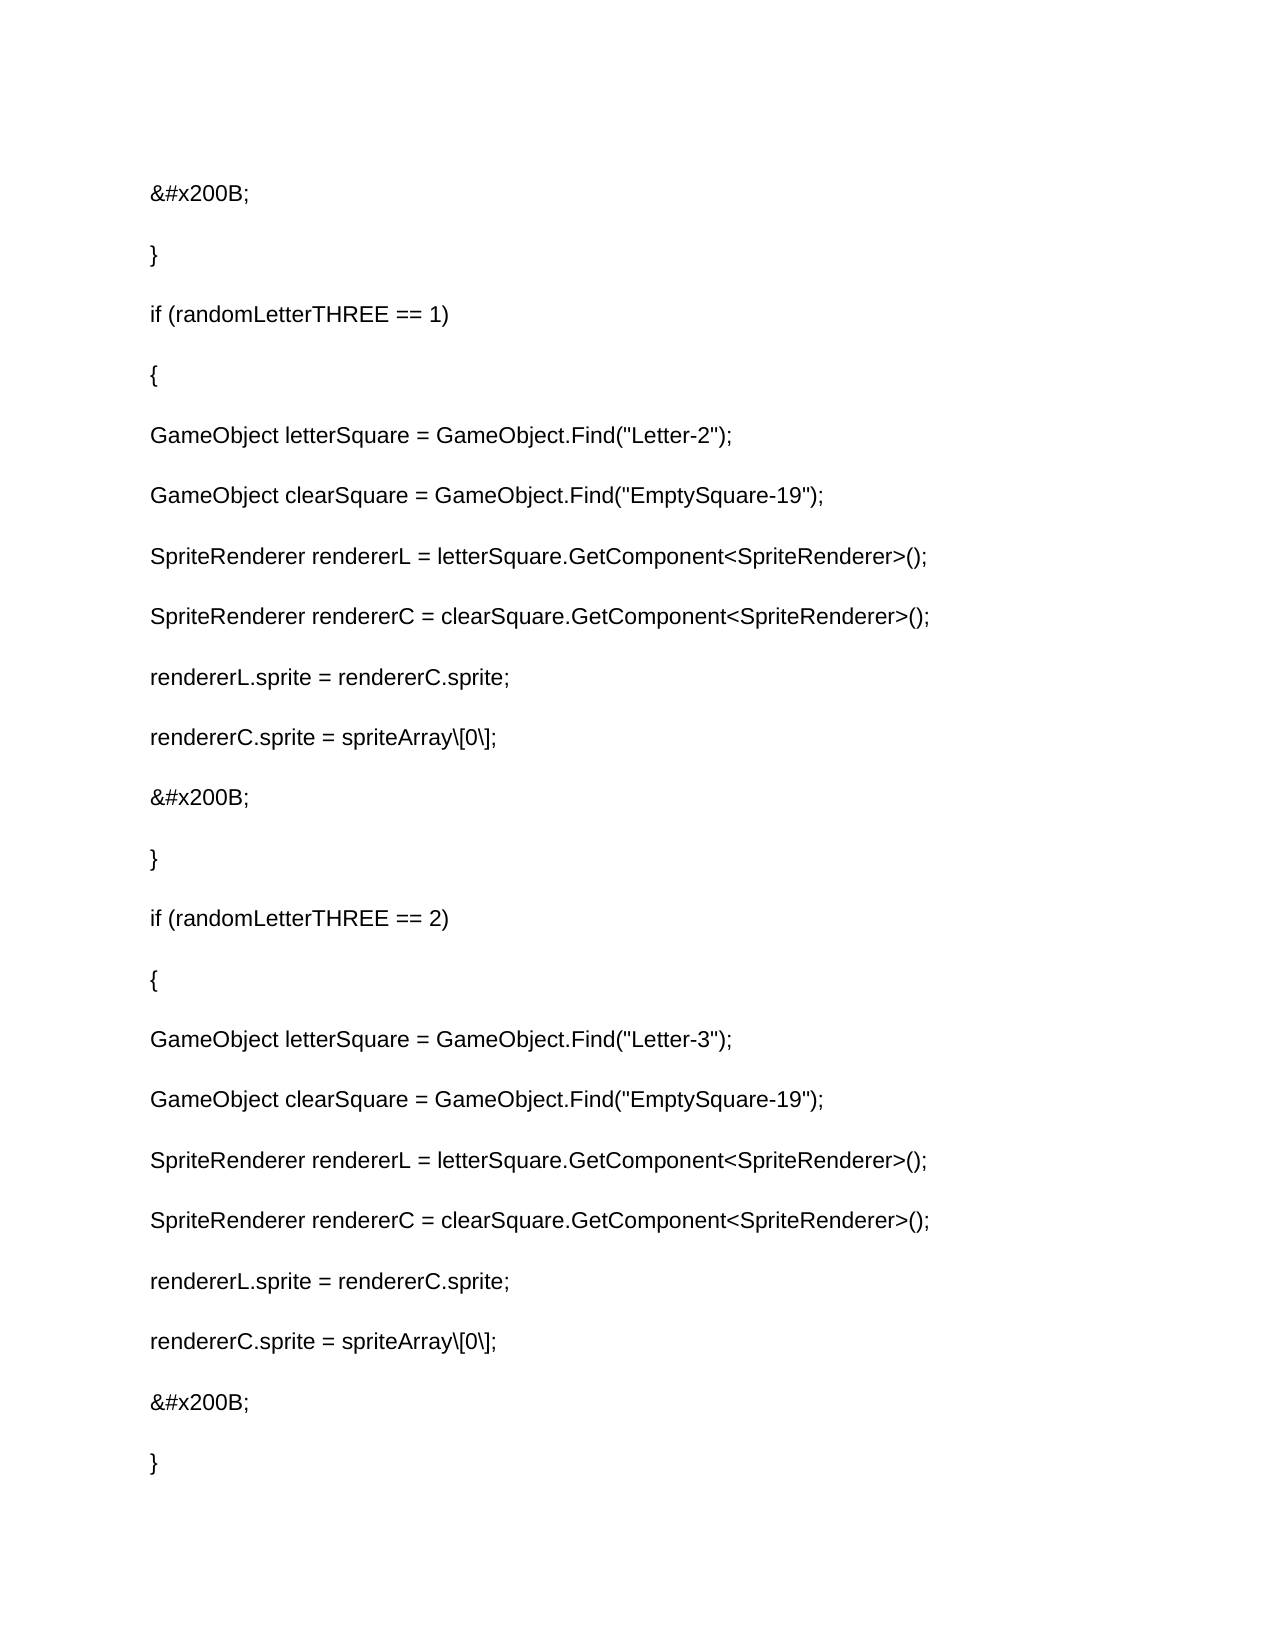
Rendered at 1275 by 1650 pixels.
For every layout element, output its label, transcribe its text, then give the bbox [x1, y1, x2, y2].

text &#x200B; [150, 180, 1125, 207]
text rendererL.sprite = rendererC.sprite; [150, 1268, 1125, 1294]
text { [150, 361, 1125, 388]
text SpriteRenderer rendererL = letterSquare.GetComponent<SpriteRenderer>(); [150, 543, 1125, 569]
text rendererC.sprite = spriteArray\[0\]; [150, 724, 1125, 750]
text GameObject letterSquare = GameObject.Find("Letter-3"); [150, 1026, 1125, 1052]
text } [150, 845, 1125, 871]
text } [150, 241, 1125, 267]
text GameObject clearSquare = GameObject.Find("EmptySquare-19"); [150, 482, 1125, 509]
text SpriteRenderer rendererC = clearSquare.GetComponent<SpriteRenderer>(); [150, 603, 1125, 629]
text &#x200B; [150, 1388, 1125, 1415]
text SpriteRenderer rendererC = clearSquare.GetComponent<SpriteRenderer>(); [150, 1207, 1125, 1234]
text } [150, 1449, 1125, 1475]
text rendererC.sprite = spriteArray\[0\]; [150, 1328, 1125, 1354]
text GameObject clearSquare = GameObject.Find("EmptySquare-19"); [150, 1086, 1125, 1113]
text SpriteRenderer rendererL = letterSquare.GetComponent<SpriteRenderer>(); [150, 1147, 1125, 1173]
text GameObject letterSquare = GameObject.Find("Letter-2"); [150, 422, 1125, 448]
text rendererL.sprite = rendererC.sprite; [150, 663, 1125, 690]
text &#x200B; [150, 784, 1125, 811]
text if (randomLetterTHREE == 1) [150, 301, 1125, 327]
text if (randomLetterTHREE == 2) [150, 905, 1125, 932]
text { [150, 966, 1125, 992]
